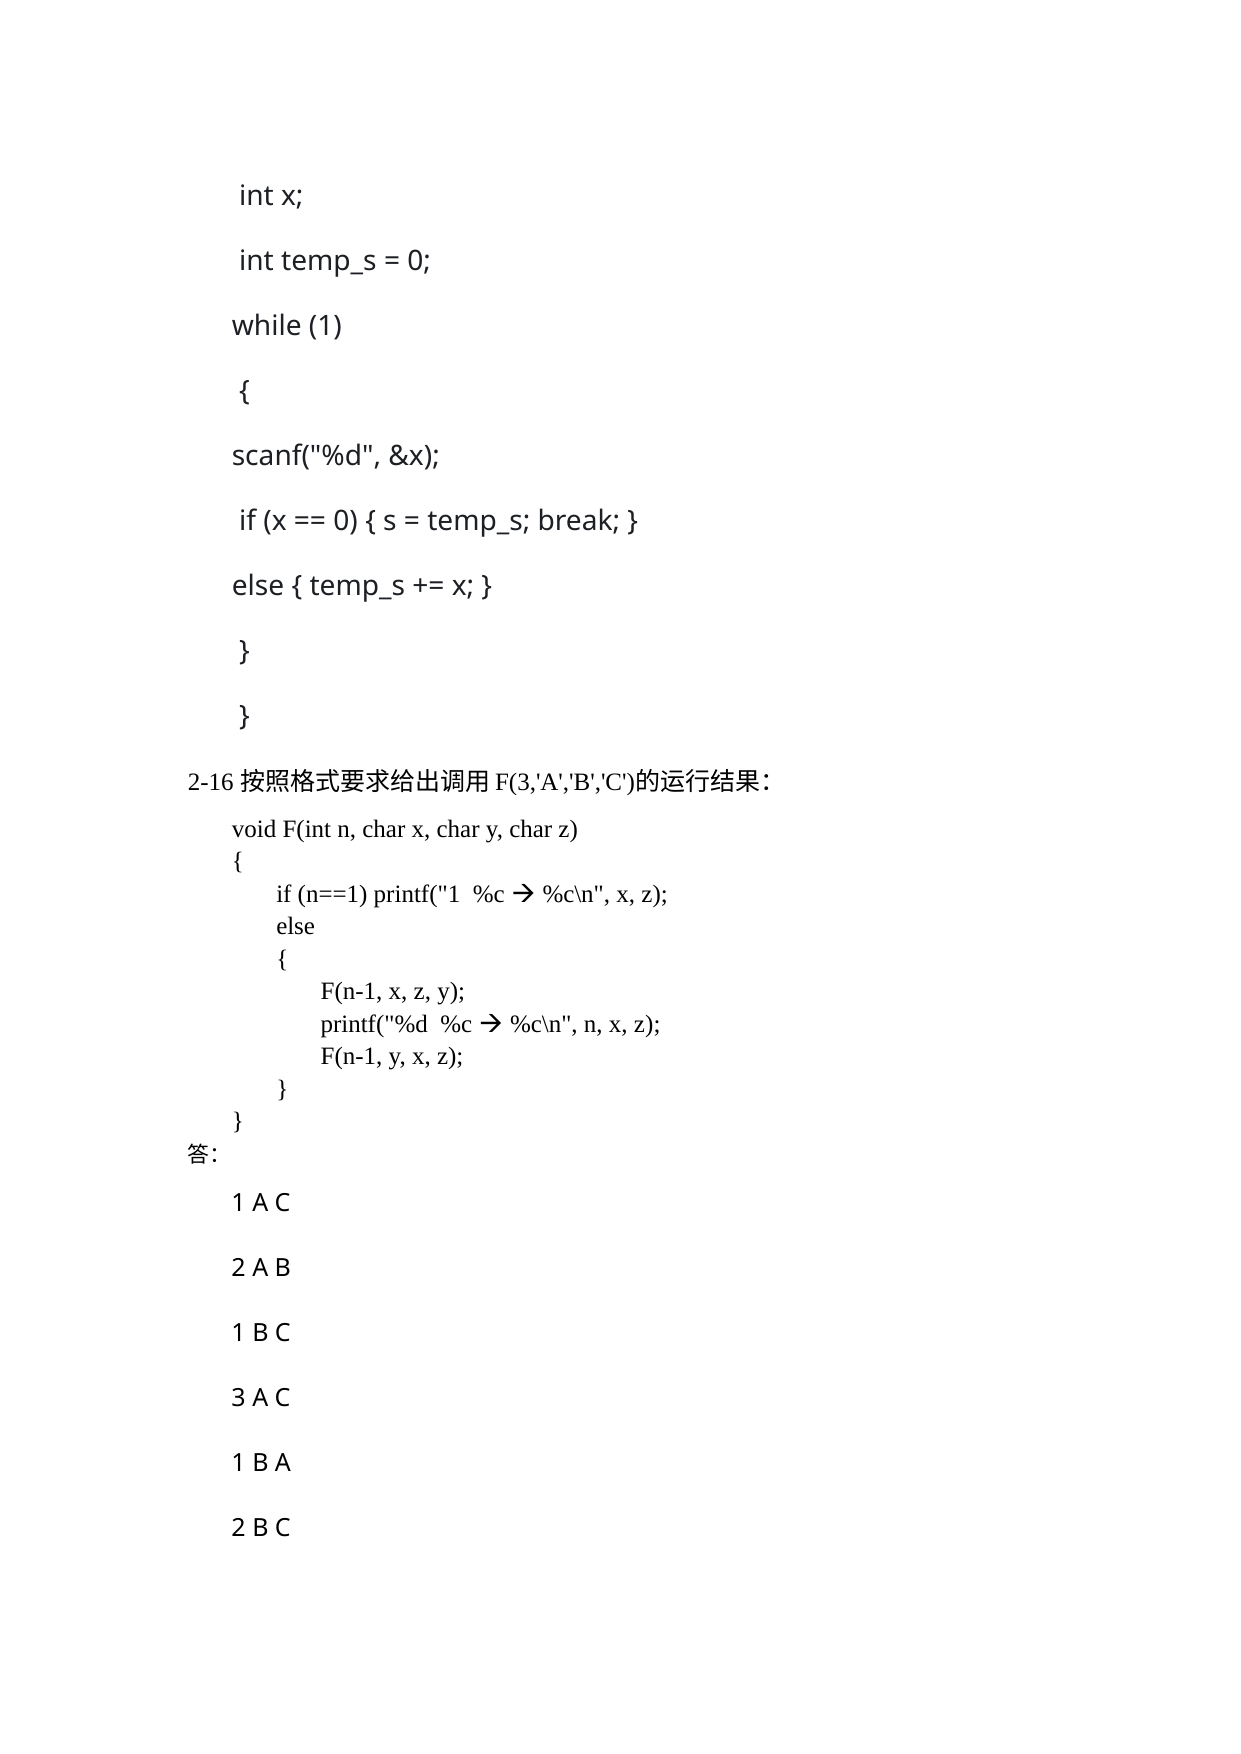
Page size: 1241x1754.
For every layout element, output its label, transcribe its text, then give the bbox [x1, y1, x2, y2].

text } [232, 617, 1053, 682]
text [187, 1169, 1053, 1559]
text else { temp_s += x; } [232, 552, 1053, 617]
text 2-16 按照格式要求给出调用F(3,'A','B','C')的运行结果： [188, 747, 1053, 812]
text if (n==1) printf("1 %c %c\n", x, z); [276, 877, 1053, 909]
text if (x == 0) { s = temp_s; break; } [232, 487, 1053, 552]
text F(n-1, y, x, z); [320, 1039, 1053, 1072]
text printf("%d %c %c\n", n, x, z); [320, 1007, 1053, 1039]
text } [276, 1072, 1053, 1104]
text while (1) [232, 292, 1053, 357]
text int x; [232, 162, 1053, 227]
text else [276, 909, 1053, 942]
text { [232, 357, 1053, 422]
text } [232, 682, 1053, 747]
text void F(int n, char x, char y, char z) [232, 812, 1053, 844]
text { [276, 942, 1053, 974]
text int temp_s = 0; [232, 227, 1053, 292]
text { [232, 844, 1053, 877]
text F(n-1, x, z, y); [320, 974, 1053, 1007]
text } [232, 1104, 1053, 1137]
text 答： [187, 1137, 1053, 1169]
text scanf("%d", &x); [232, 422, 1053, 487]
